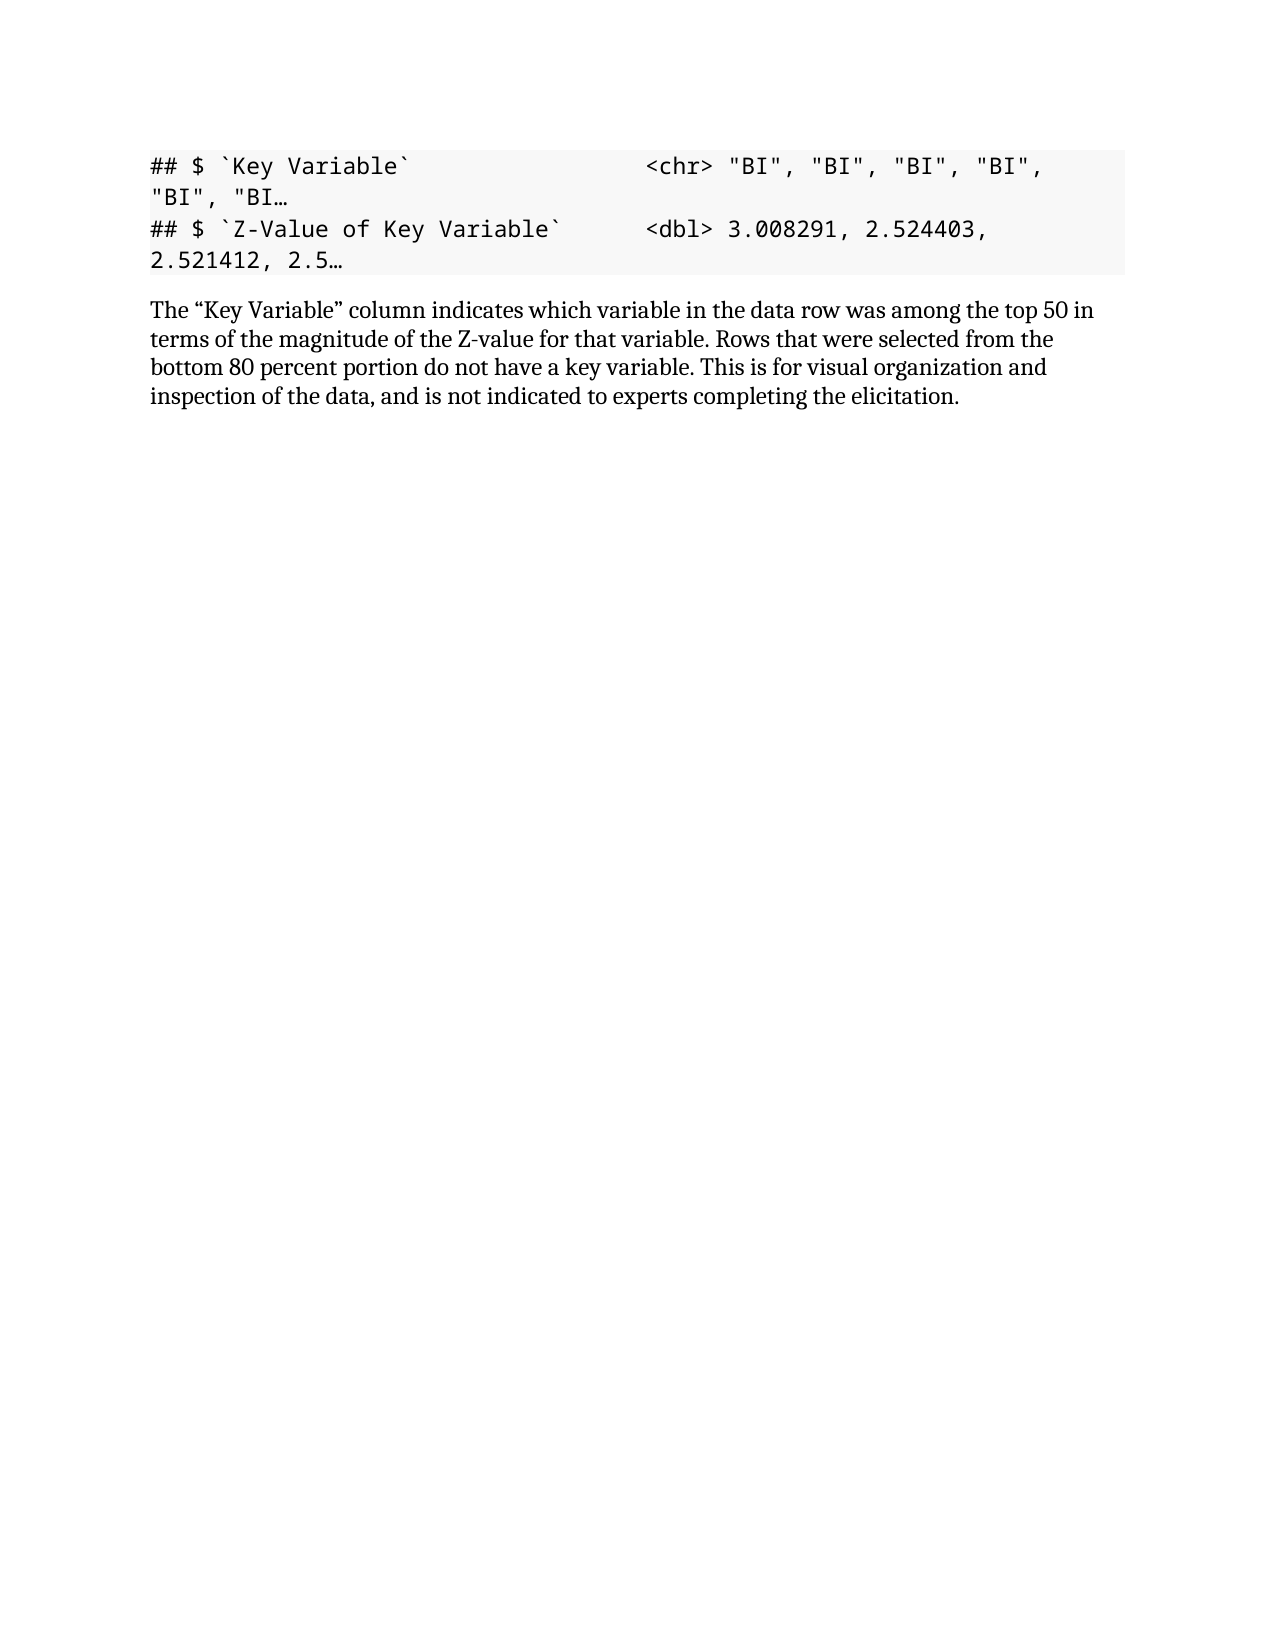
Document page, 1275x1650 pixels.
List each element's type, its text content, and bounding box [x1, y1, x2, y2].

text The “Key Variable” column indicates which variable in the data row was among the top 50 in terms of the magnitude of the Z-value for that variable. Rows that were selected from the bottom 80 percent portion do not have a key variable. This is for visual organization and inspection of the data, and is not indicated to experts completing the elicitation. [150, 296, 1125, 411]
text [150, 150, 1125, 275]
